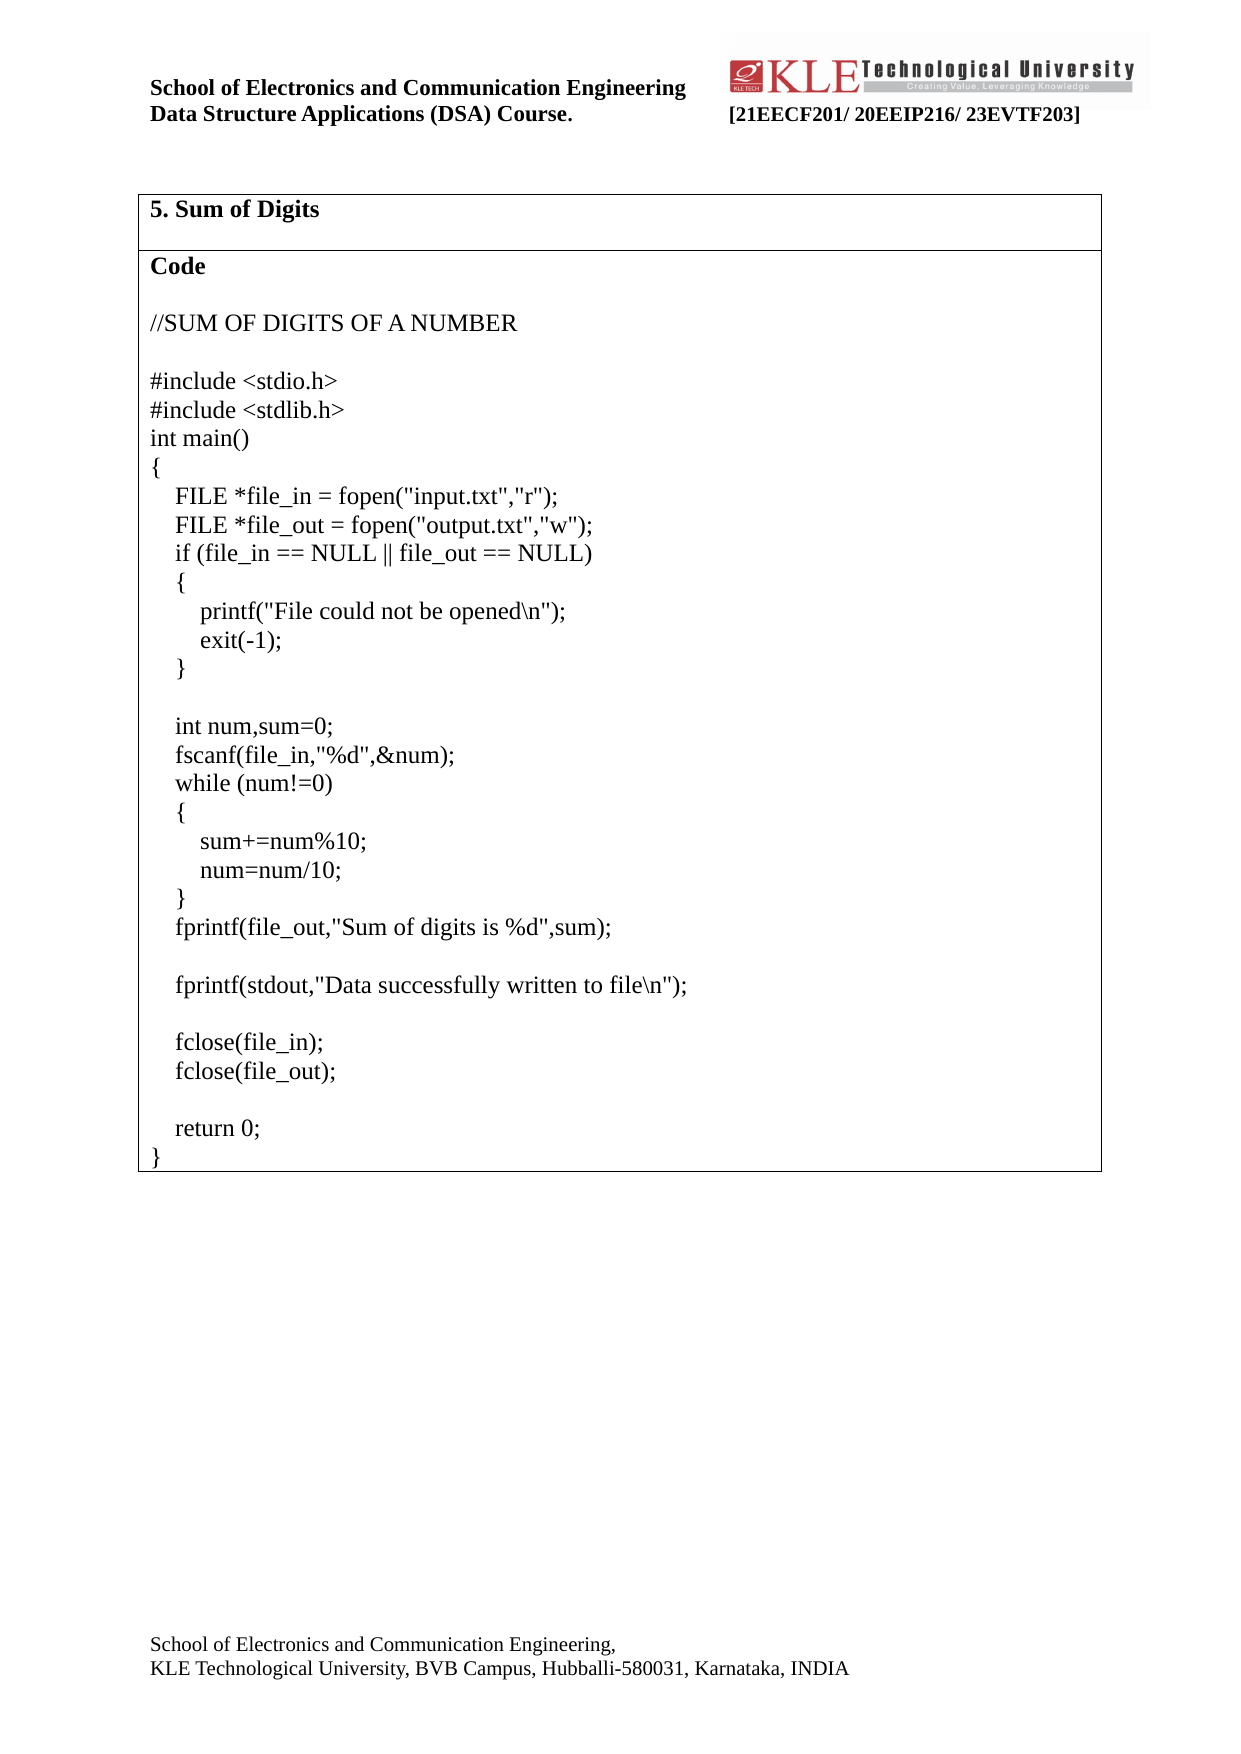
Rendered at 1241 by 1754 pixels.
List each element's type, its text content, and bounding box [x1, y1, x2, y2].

table_cell Code //SUM OF DIGITS OF A NUMBER #include <stdio.h> #include <stdlib.h> int main() { FILE *file_in = fopen("input.txt","r"); FILE *file_out = fopen("output.txt","w"); if (file_in == NULL || file_out == NULL) { printf("File could not be opened\n"); exit(-1); } int num,sum=0; fscanf(file_in,"%d",&num); while (num!=0) { sum+=num%10; num=num/10; } fprintf(file_out,"Sum of digits is %d",sum); fprintf(stdout,"Data successfully written to file\n"); fclose(file_in); fclose(file_out); return 0; } [139, 251, 1101, 1171]
picture [719, 32, 1151, 110]
table_header 5. Sum of Digits [139, 195, 1101, 250]
